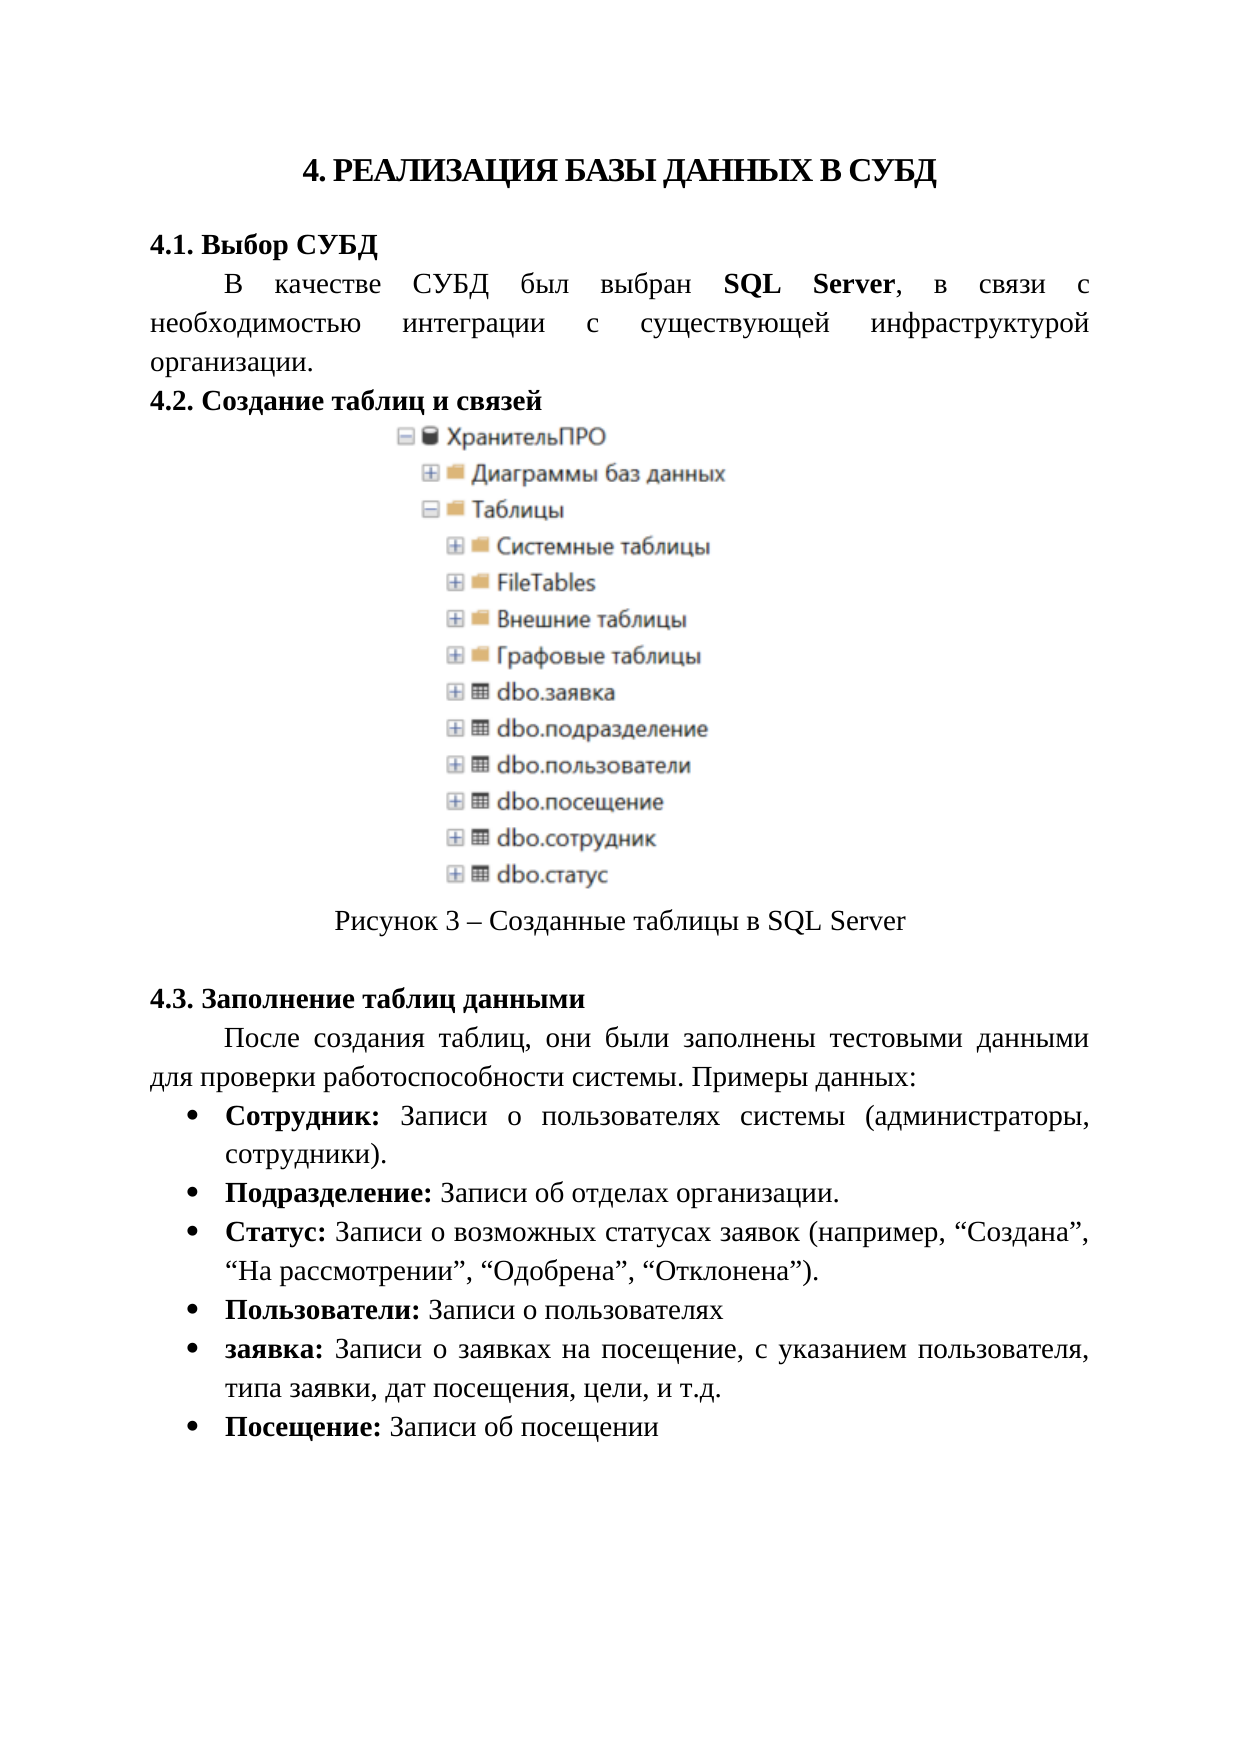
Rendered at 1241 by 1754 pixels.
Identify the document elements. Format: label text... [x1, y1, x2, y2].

text 4.3. Заполнение таблиц данными [150, 981, 1090, 1015]
title 4. РЕАЛИЗАЦИЯ БАЗЫ ДАННЫХ В СУБД [150, 150, 1090, 188]
text 4.2. Создание таблиц и связей [150, 383, 1090, 416]
list заявка: Записи о заявках на посещение, с указанием пользователя, типа заявки, дат посещения, цели, и т.д. [187, 1331, 1090, 1404]
list Сотрудник: Записи о пользователях системы (администраторы, сотрудники). [187, 1098, 1090, 1170]
text В качестве СУБД был выбран SQL Server, в связи с необходимостью интеграции с существующей инфраструктурой организации. [150, 266, 1090, 377]
text Рисунок 3 – Созданные таблицы в SQL Server [150, 903, 1090, 937]
list Статус: Записи о возможных статусах заявок (например, “Создана”, “На рассмотрении”, “Одобрена”, “Отклонена”). [187, 1214, 1090, 1287]
list Посещение: Записи об посещении [187, 1409, 1090, 1443]
list Подразделение: Записи об отделах организации. [187, 1176, 1090, 1209]
text 4.1. Выбор СУБД [150, 227, 1090, 261]
picture [373, 421, 868, 898]
text После создания таблиц, они были заполнены тестовыми данными для проверки работоспособности системы. Примеры данных: [150, 1020, 1090, 1092]
list Пользователи: Записи о пользователях [187, 1292, 1090, 1326]
